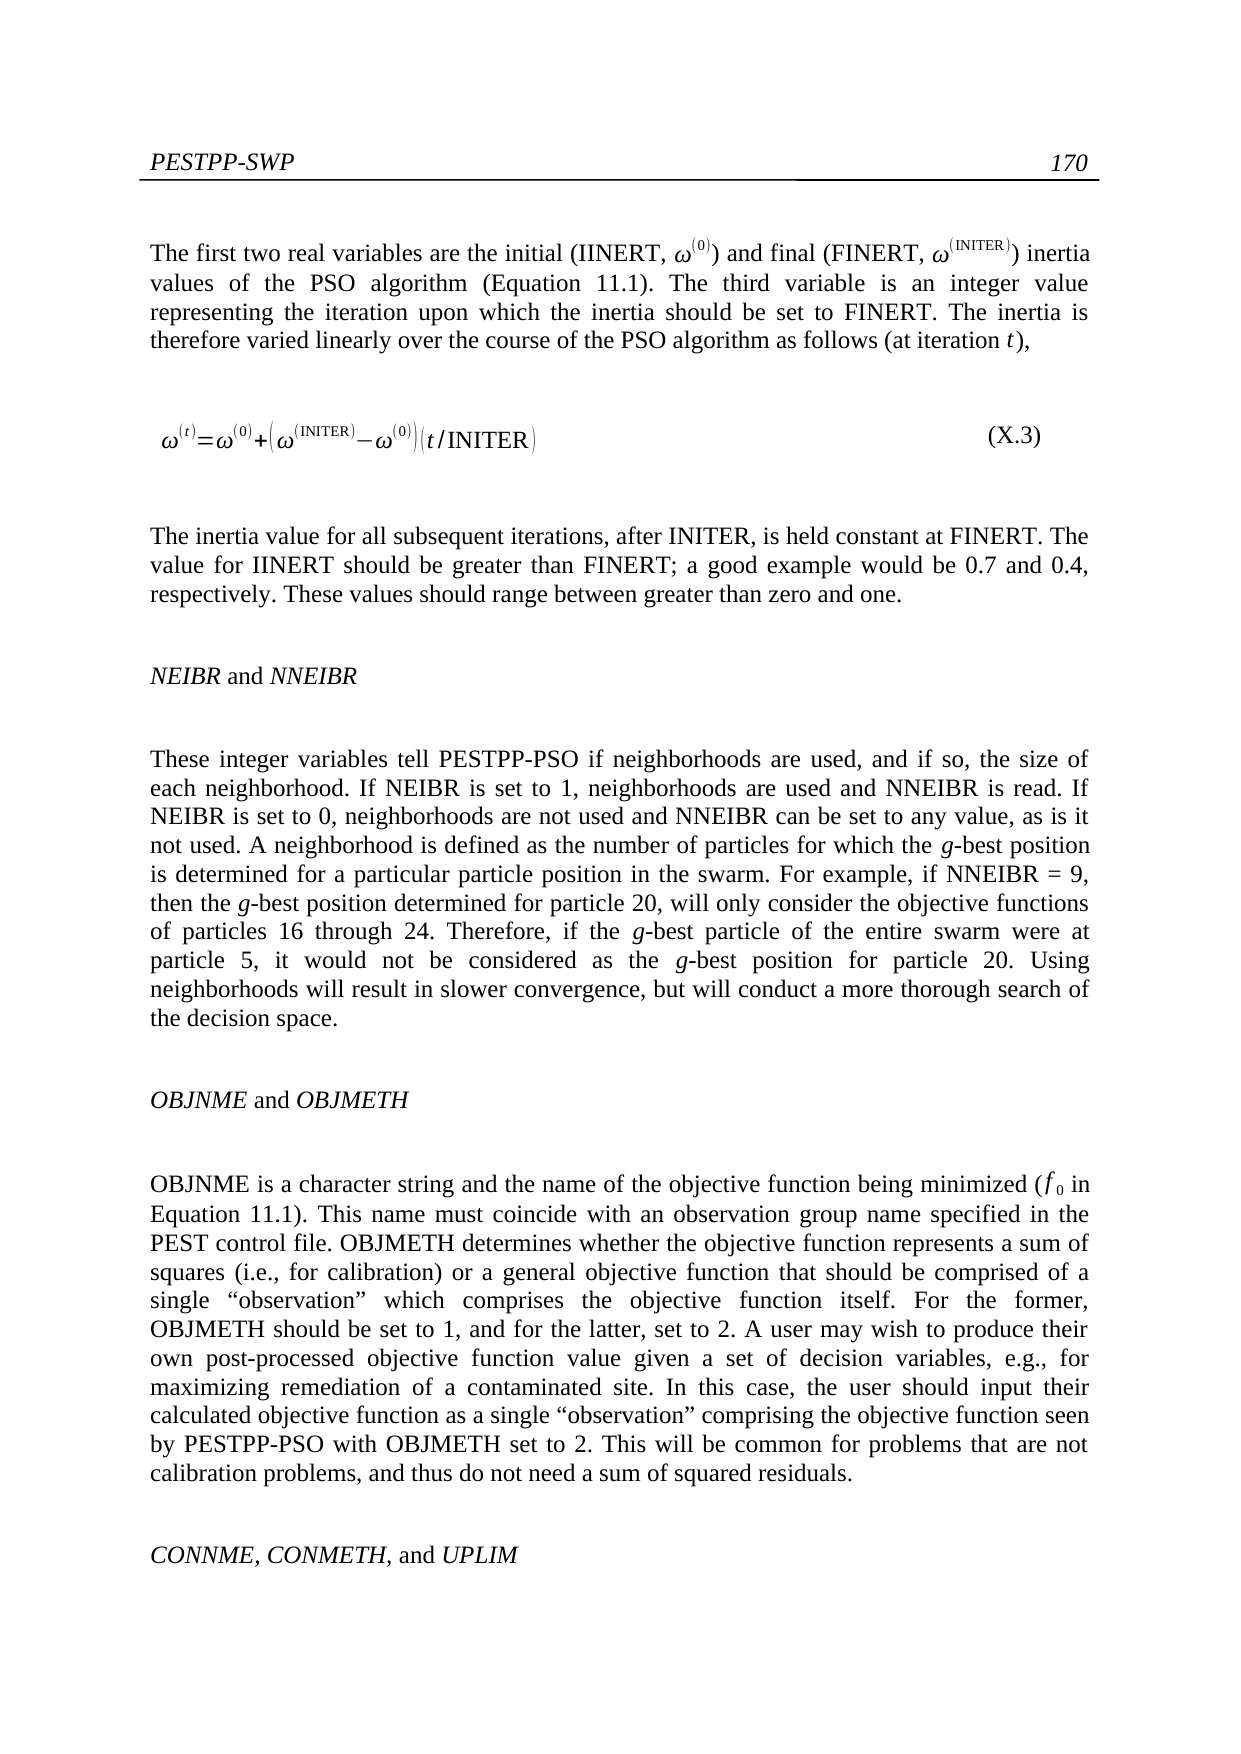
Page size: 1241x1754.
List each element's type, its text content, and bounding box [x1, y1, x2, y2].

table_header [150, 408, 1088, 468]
text The first two real variables are the initial (IINERT, ) and final (FINERT, ) inertia values of the PSO algorithm (Equation 11.1). The third variable is an integer value representing the iteration upon which the inertia should be set to FINERT. The inertia is therefore varied linearly over the course of the PSO algorithm as follows (at iteration ), [150, 236, 1090, 354]
text CONNME, CONMETH, and UPLIM [150, 1540, 1090, 1569]
text NEIBR and NNEIBR [150, 661, 1090, 690]
text These integer variables tell PESTPP-PSO if neighborhoods are used, and if so, the size of each neighborhood. If NEIBR is set to 1, neighborhoods are used and NNEIBR is read. If NEIBR is set to 0, neighborhoods are not used and NNEIBR can be set to any value, as is it not used. A neighborhood is defined as the number of particles for which the g-best position is determined for a particular particle position in the swarm. For example, if NNEIBR = 9, then the g-best position determined for particle 20, will only consider the objective functions of particles 16 through 24. Therefore, if the g-best particle of the entire swarm were at particle 5, it would not be considered as the g-best position for particle 20. Using neighborhoods will result in slower convergence, but will conduct a more thorough search of the decision space. [150, 744, 1090, 1031]
text The inertia value for all subsequent iterations, after INITER, is held constant at FINERT. The value for IINERT should be greater than FINERT; a good example would be 0.7 and 0.4, respectively. These values should range between greater than zero and one. [150, 521, 1090, 608]
text OBJNME and OBJMETH [150, 1085, 1090, 1114]
text OBJNME is a character string and the name of the objective function being minimized ( in Equation 11.1). This name must coincide with an observation group name specified in the PEST control file. OBJMETH determines whether the objective function represents a sum of squares (i.e., for calibration) or a general objective function that should be comprised of a single “observation” which comprises the objective function itself. For the former, OBJMETH should be set to 1, and for the latter, set to 2. A user may wish to produce their own post-processed objective function value given a set of decision variables, e.g., for maximizing remediation of a contaminated site. In this case, the user should input their calculated objective function as a single “observation” comprising the objective function seen by PESTPP-PSO with OBJMETH set to 2. This will be common for problems that are not calibration problems, and thus do not need a sum of squared residuals. [150, 1168, 1090, 1487]
